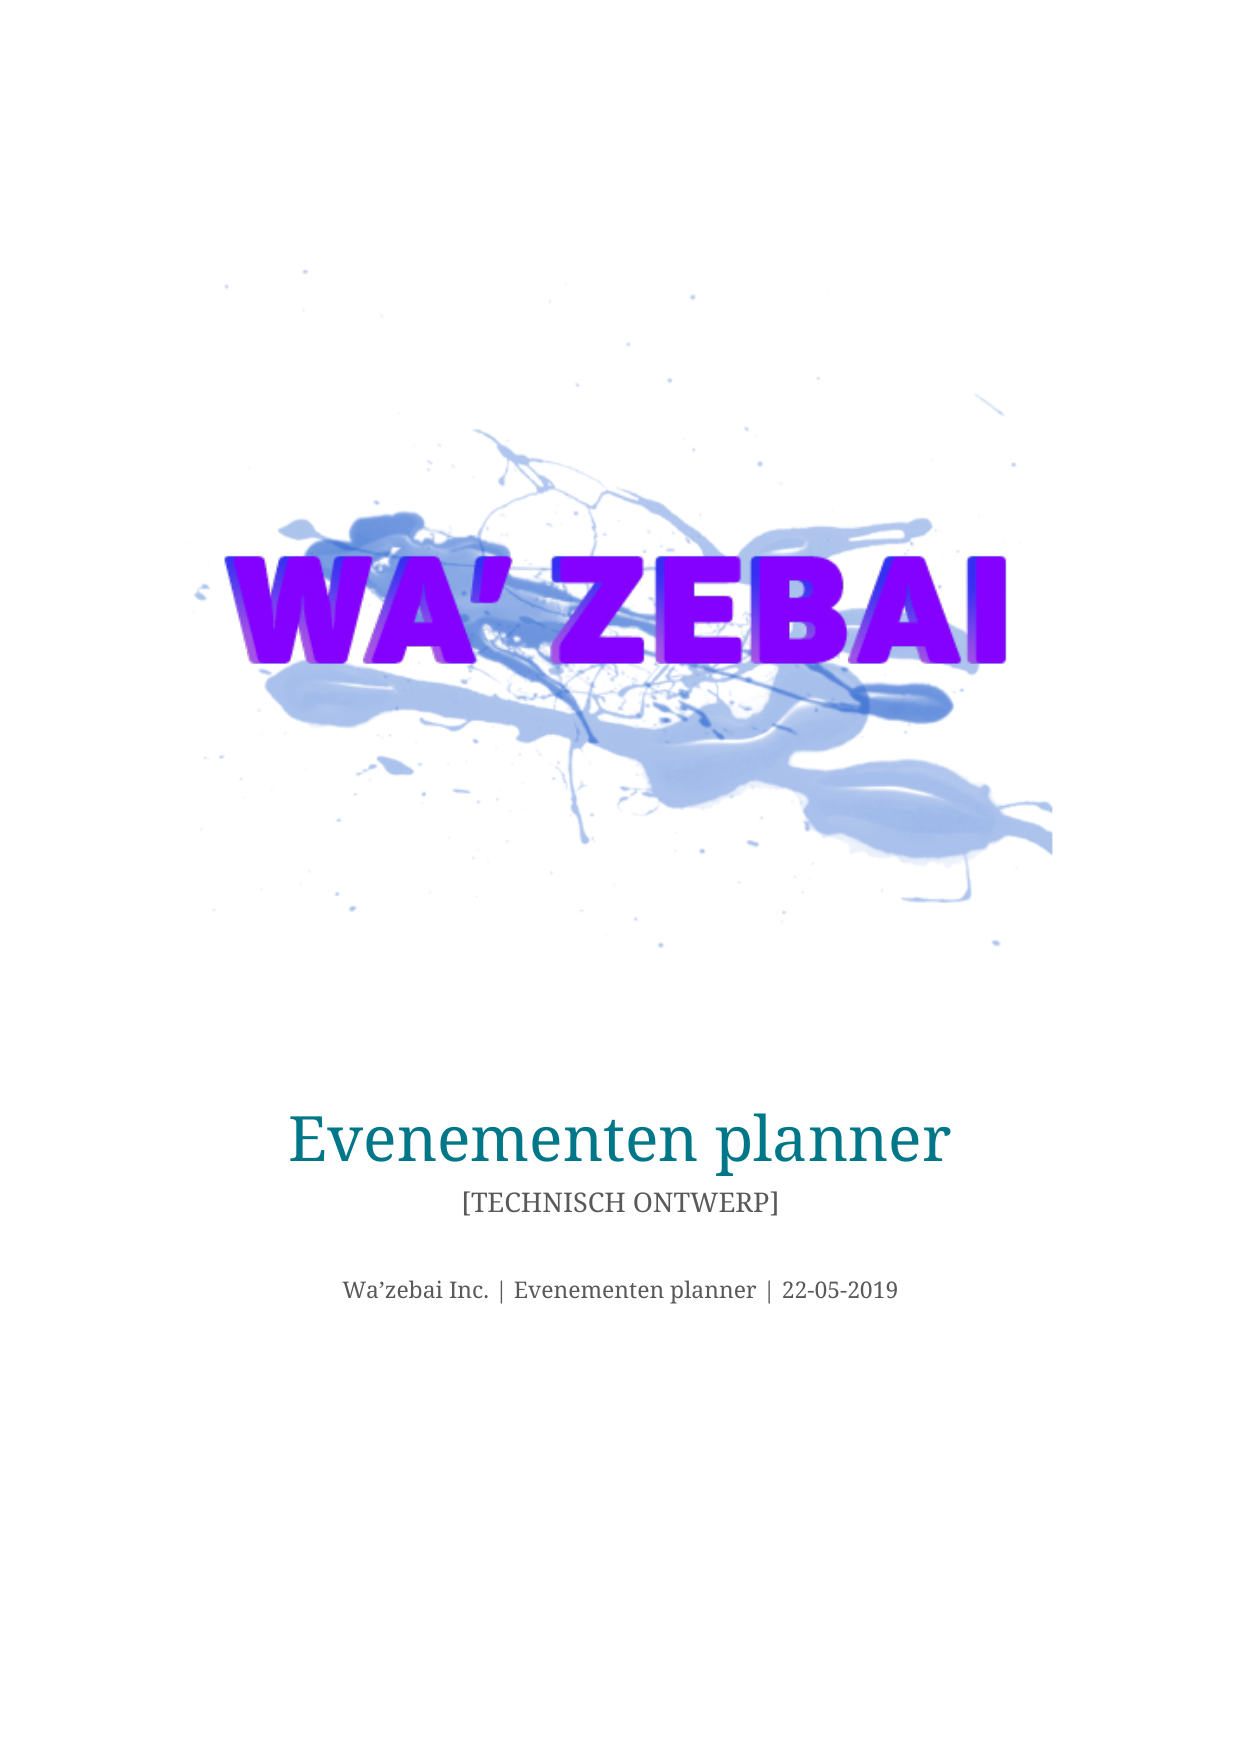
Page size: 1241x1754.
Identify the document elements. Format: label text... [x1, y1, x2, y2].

picture [187, 180, 1053, 1045]
subtitle [TECHNISCH ONTWERP] [187, 1184, 1053, 1221]
text Wa’zebai Inc. | Evenementen planner | 22-05-2019 [187, 1274, 1053, 1306]
title Evenementen planner [187, 1094, 1053, 1180]
